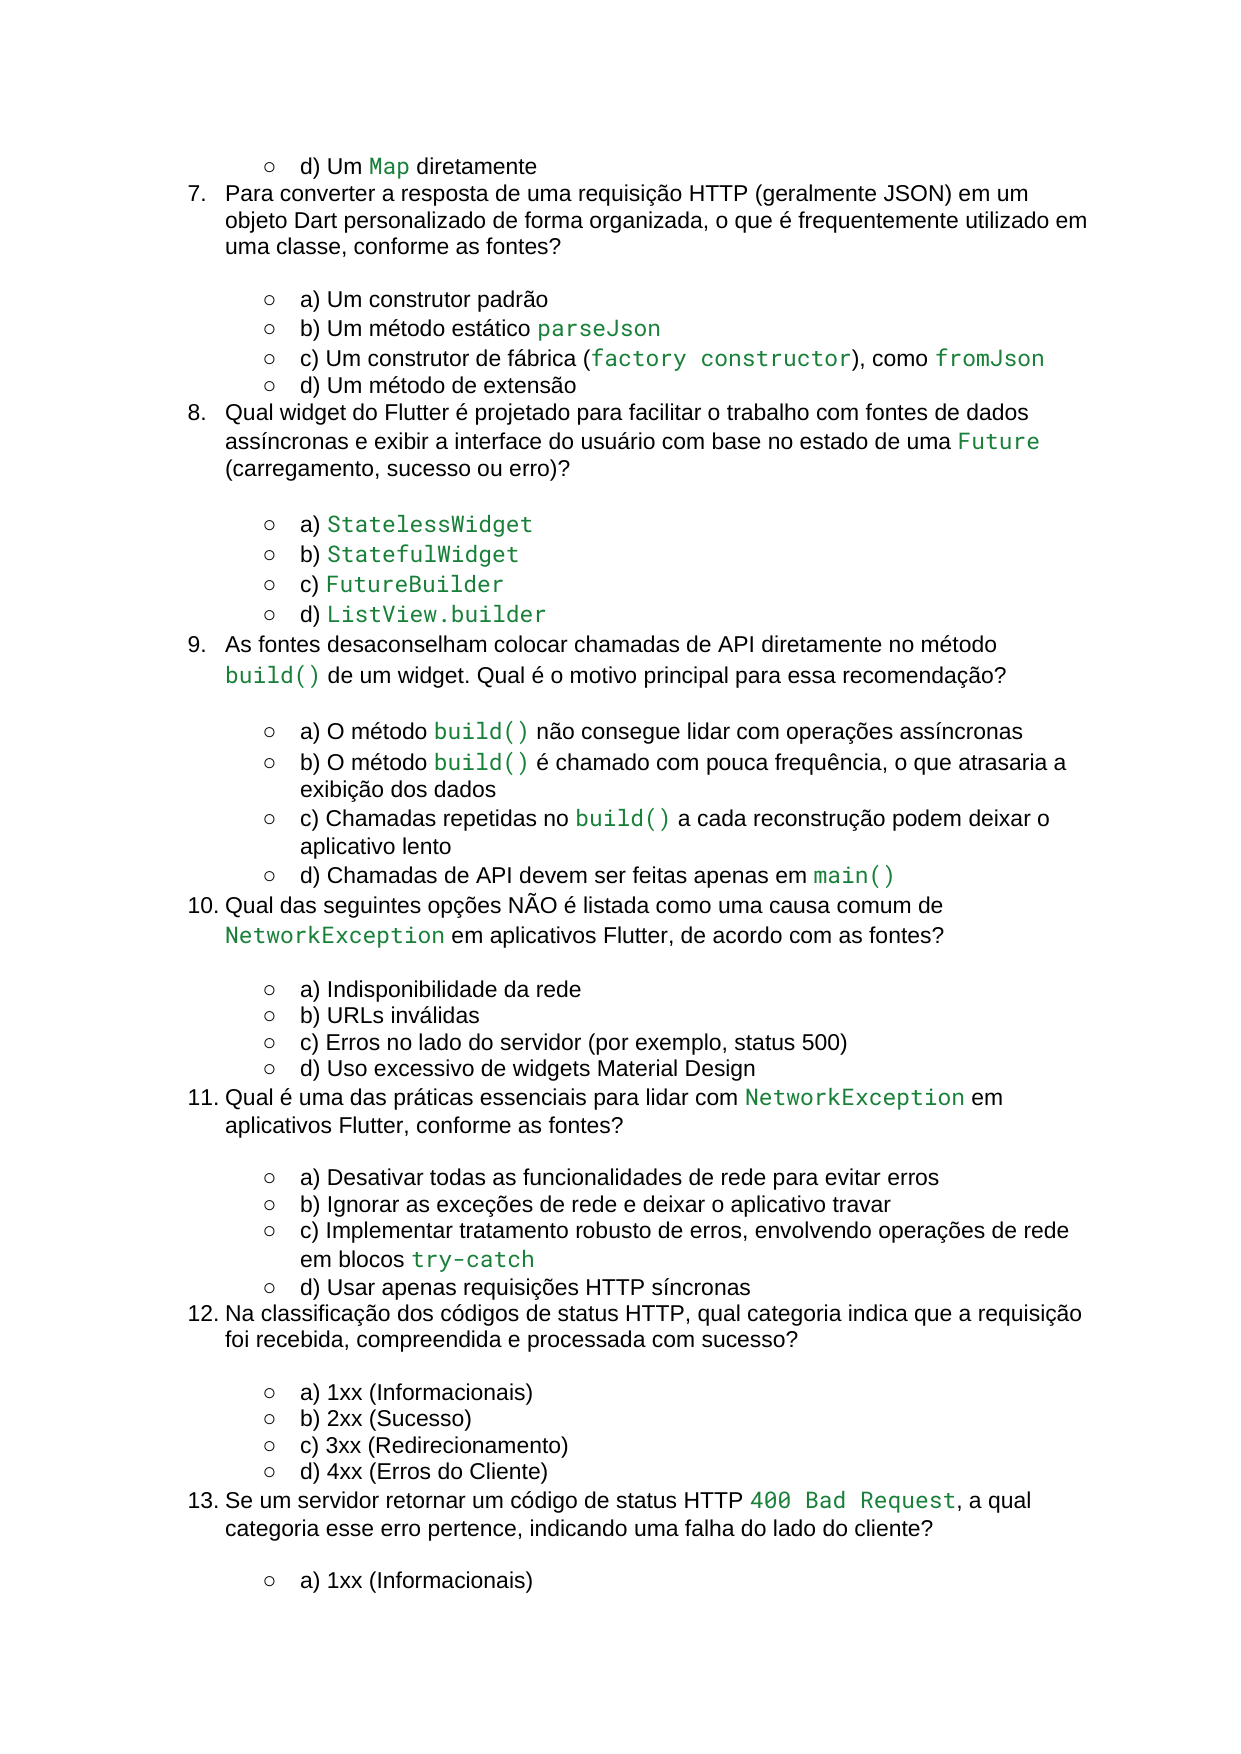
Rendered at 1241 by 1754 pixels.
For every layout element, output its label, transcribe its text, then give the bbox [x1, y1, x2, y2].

list b) 2xx (Sucesso) [262, 1405, 1090, 1432]
list Para converter a resposta de uma requisição HTTP (geralmente JSON) em um objeto Dart personalizado de forma organizada, o que é frequentemente utilizado em uma classe, conforme as fontes? [187, 180, 1090, 286]
list b) O método build() é chamado com pouca frequência, o que atrasaria a exibição dos dados [262, 746, 1090, 802]
list b) Ignorar as exceções de rede e deixar o aplicativo travar [262, 1191, 1090, 1217]
list c) FutureBuilder [262, 568, 1090, 599]
list c) Um construtor de fábrica (factory constructor), como fromJson [262, 342, 1090, 372]
list a) Indisponibilidade da rede [262, 976, 1090, 1002]
list As fontes desaconselham colocar chamadas de API diretamente no método build() de um widget. Qual é o motivo principal para essa recomendação? [187, 629, 1090, 716]
list d) Um método de extensão [262, 372, 1090, 399]
list c) 3xx (Redirecionamento) [262, 1432, 1090, 1458]
list Na classificação dos códigos de status HTTP, qual categoria indica que a requisição foi recebida, compreendida e processada com sucesso? [187, 1300, 1090, 1379]
list d) Uso excessivo de widgets Material Design [262, 1055, 1090, 1081]
list Se um servidor retornar um código de status HTTP 400 Bad Request, a qual categoria esse erro pertence, indicando uma falha do lado do cliente? [187, 1484, 1090, 1567]
list d) ListView.builder [262, 599, 1090, 629]
list Qual widget do Flutter é projetado para facilitar o trabalho com fontes de dados assíncronas e exibir a interface do usuário com base no estado de uma Future (carregamento, sucesso ou erro)? [187, 399, 1090, 508]
list a) 1xx (Informacionais) [262, 1567, 1090, 1594]
list a) O método build() não consegue lidar com operações assíncronas [262, 716, 1090, 746]
list c) Implementar tratamento robusto de erros, envolvendo operações de rede em blocos try-catch [262, 1217, 1090, 1273]
list c) Erros no lado do servidor (por exemplo, status 500) [262, 1029, 1090, 1055]
list b) StatefulWidget [262, 538, 1090, 568]
list b) Um método estático parseJson [262, 312, 1090, 342]
list d) Usar apenas requisições HTTP síncronas [262, 1273, 1090, 1300]
list a) Desativar todas as funcionalidades de rede para evitar erros [262, 1164, 1090, 1191]
list c) Chamadas repetidas no build() a cada reconstrução podem deixar o aplicativo lento [262, 802, 1090, 859]
list a) 1xx (Informacionais) [262, 1379, 1090, 1405]
list a) StatelessWidget [262, 508, 1090, 538]
list d) Um Map diretamente [262, 150, 1090, 180]
list d) 4xx (Erros do Cliente) [262, 1458, 1090, 1484]
list b) URLs inválidas [262, 1002, 1090, 1029]
list Qual das seguintes opções NÃO é listada como uma causa comum de NetworkException em aplicativos Flutter, de acordo com as fontes? [187, 889, 1090, 976]
list Qual é uma das práticas essenciais para lidar com NetworkException em aplicativos Flutter, conforme as fontes? [187, 1081, 1090, 1164]
list d) Chamadas de API devem ser feitas apenas em main() [262, 859, 1090, 889]
list a) Um construtor padrão [262, 286, 1090, 312]
